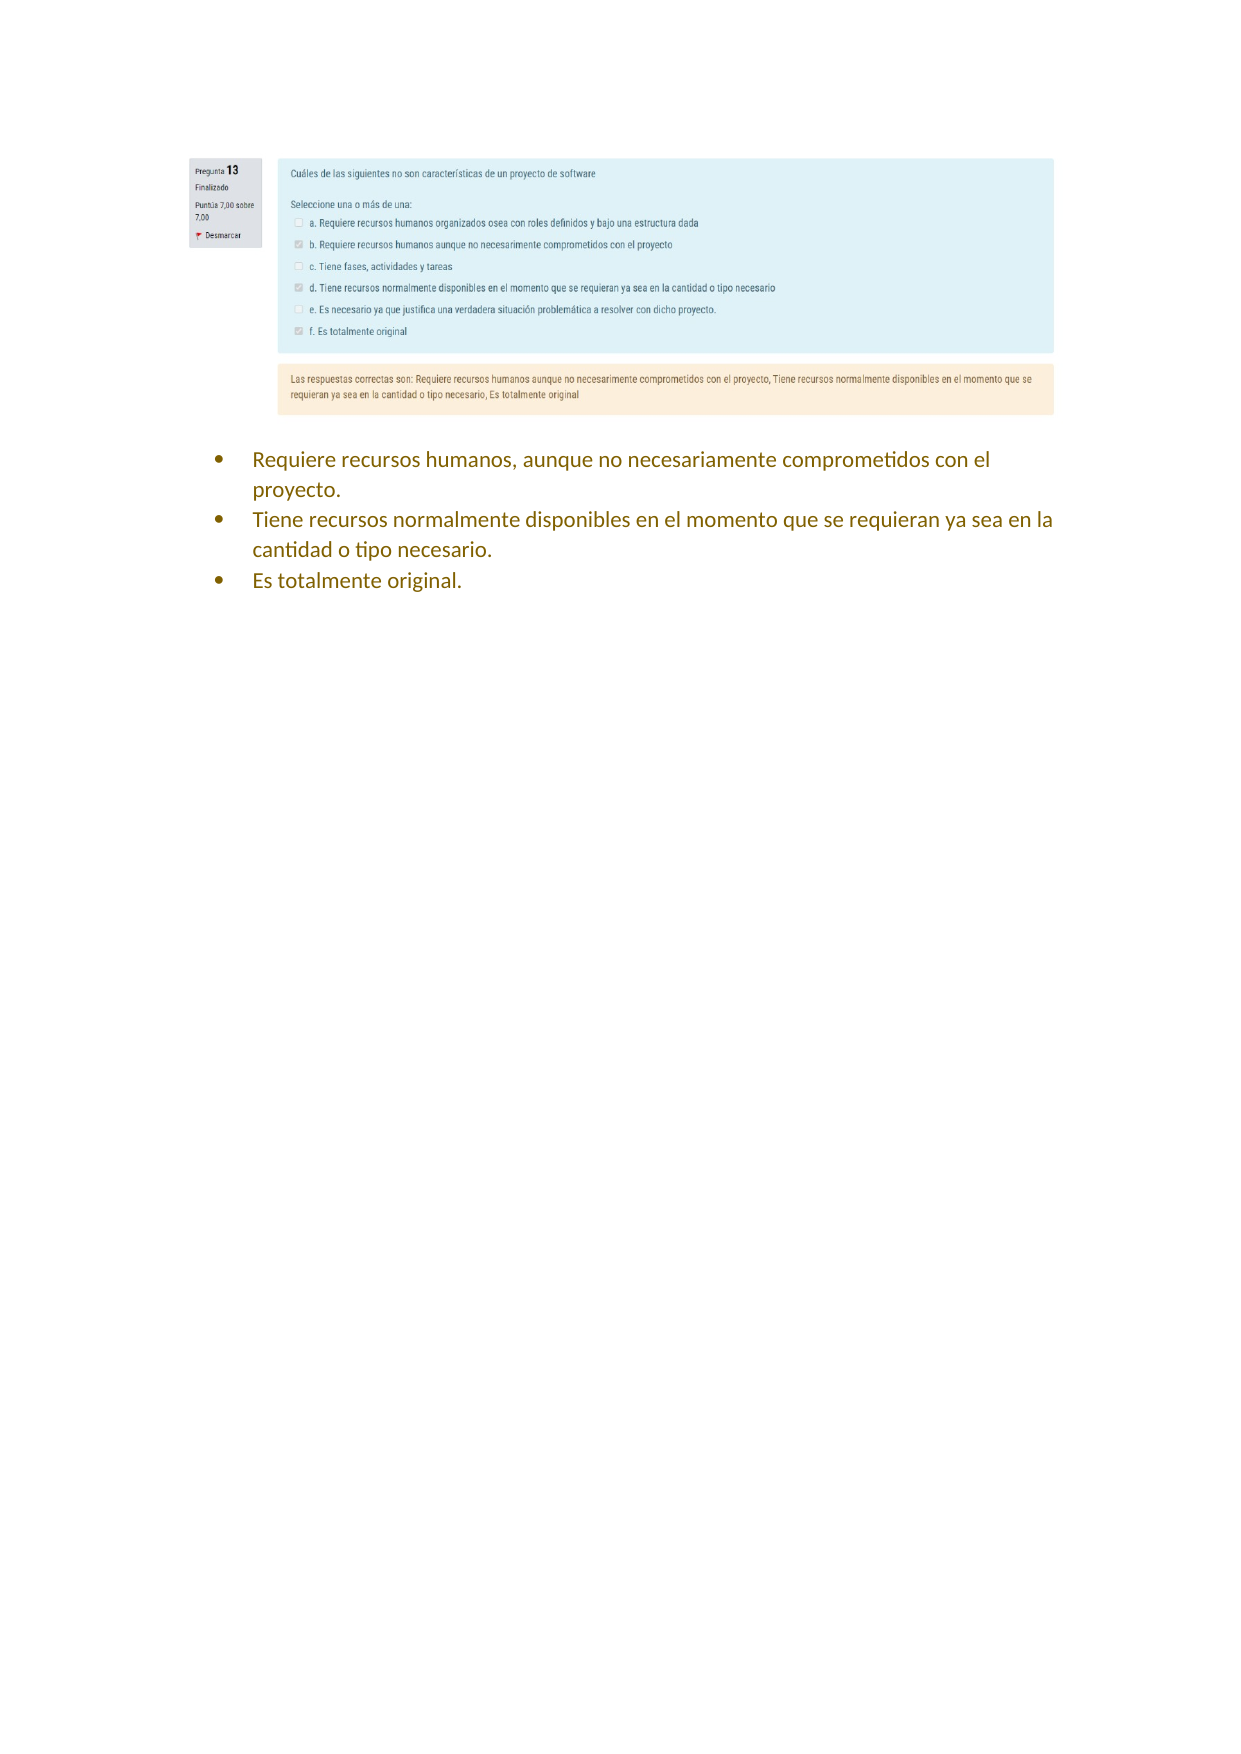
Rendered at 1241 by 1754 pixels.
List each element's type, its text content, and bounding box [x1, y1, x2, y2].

list Requiere recursos humanos, aunque no necesariamente comprometidos con el proyecto. [215, 445, 1063, 503]
picture [177, 147, 1063, 426]
list Tiene recursos normalmente disponibles en el momento que se requieran ya sea en la cantidad o tipo necesario. [215, 505, 1063, 563]
list Es totalmente original. [215, 566, 1063, 594]
